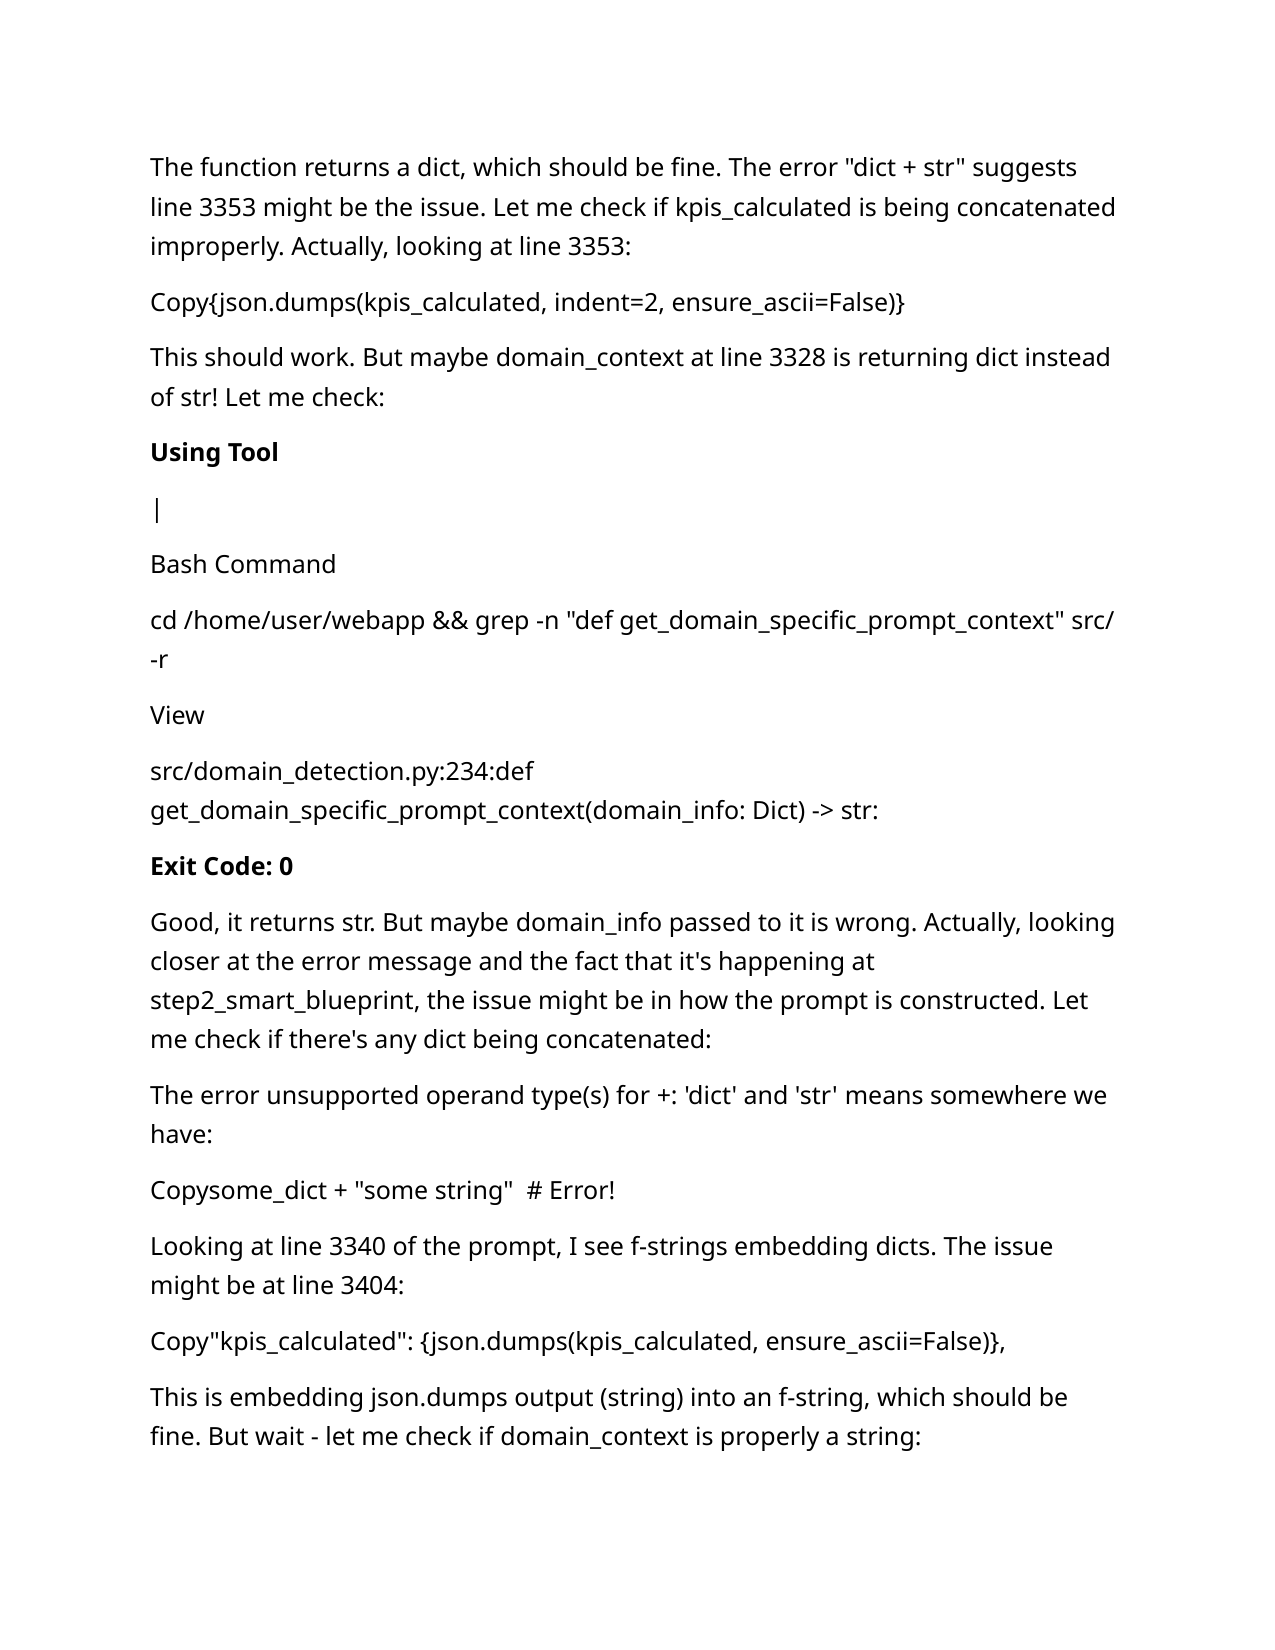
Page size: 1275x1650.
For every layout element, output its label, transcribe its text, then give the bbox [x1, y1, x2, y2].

text View [150, 697, 1125, 732]
text Copy"kpis_calculated": {json.dumps(kpis_calculated, ensure_ascii=False)}, [150, 1323, 1125, 1357]
text cd /home/user/webapp && grep -n "def get_domain_specific_prompt_context" src/ -r [150, 602, 1125, 676]
text | [150, 491, 1125, 525]
text Bash Command [150, 547, 1125, 581]
text Looking at line 3340 of the prompt, I see f-strings embedding dicts. The issue might be at line 3404: [150, 1228, 1125, 1302]
text This is embedding json.dumps output (string) into an f-string, which should be fine. But wait - let me check if domain_context is properly a string: [150, 1379, 1125, 1452]
text The error unsupported operand type(s) for +: 'dict' and 'str' means somewhere we have: [150, 1077, 1125, 1151]
text Exit Code: 0 [150, 848, 1125, 882]
text The function returns a dict, which should be fine. The error "dict + str" suggests line 3353 might be the issue. Let me check if kpis_calculated is being concatenated improperly. Actually, looking at line 3353: [150, 150, 1125, 262]
text This should work. But maybe domain_context at line 3328 is returning dict instead of str! Let me check: [150, 340, 1125, 413]
text Copysome_dict + "some string" # Error! [150, 1172, 1125, 1207]
text Copy{json.dumps(kpis_calculated, indent=2, ensure_ascii=False)} [150, 284, 1125, 318]
text src/domain_detection.py:234:def get_domain_specific_prompt_context(domain_info: Dict) -> str: [150, 753, 1125, 827]
text Using Tool [150, 435, 1125, 469]
text Good, it returns str. But maybe domain_info passed to it is wrong. Actually, looking closer at the error message and the fact that it's happening at step2_smart_blueprint, the issue might be in how the prompt is constructed. Let me check if there's any dict being concatenated: [150, 904, 1125, 1056]
